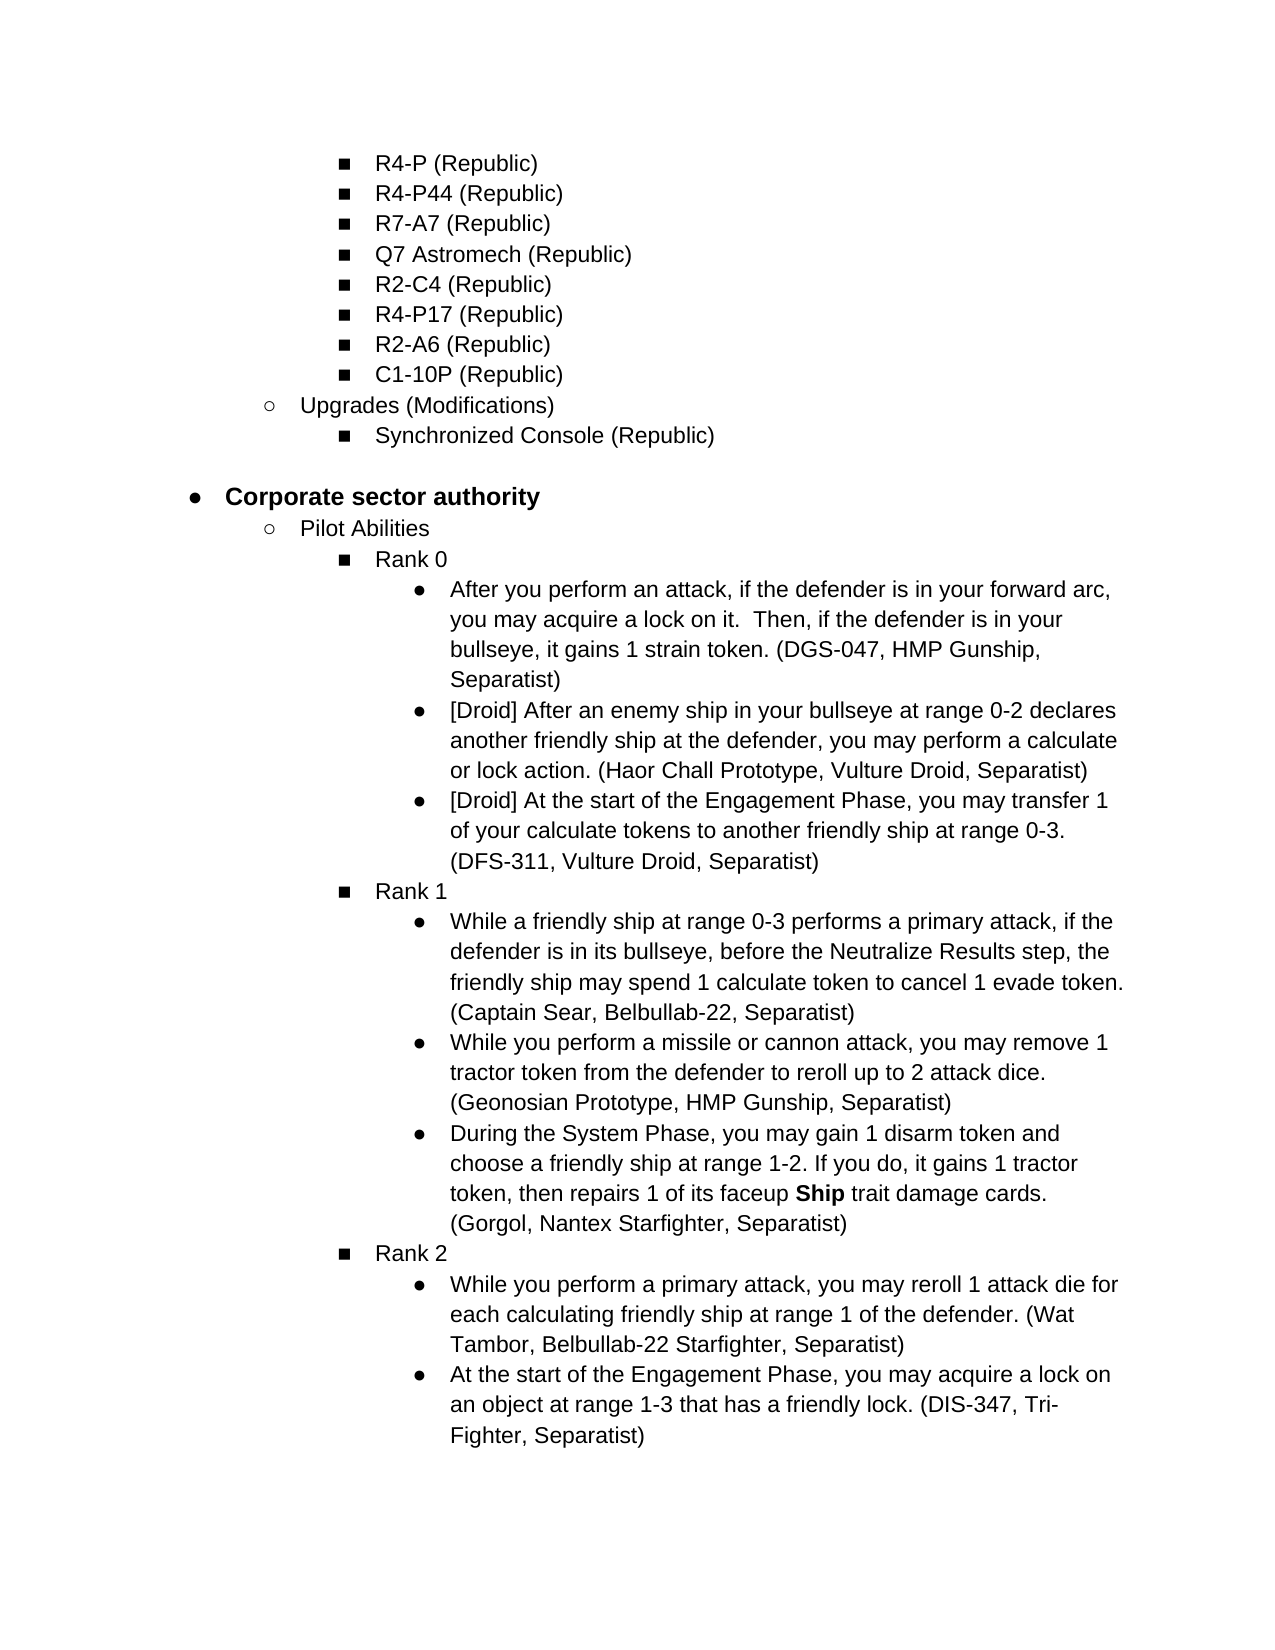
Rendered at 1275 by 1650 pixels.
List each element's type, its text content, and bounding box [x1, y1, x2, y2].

list At the start of the Engagement Phase, you may acquire a lock on an object at range 1-3 that has a friendly lock. (DIS-347, Tri-Fighter, Separatist) [412, 1361, 1125, 1448]
list R4-P17 (Republic) [337, 301, 1125, 327]
list Corporate sector authority [187, 482, 1125, 511]
list [Droid] At the start of the Engagement Phase, you may transfer 1 of your calculate tokens to another friendly ship at range 0-3. (DFS-311, Vulture Droid, Separatist) [412, 787, 1125, 874]
list During the System Phase, you may gain 1 disarm token and choose a friendly ship at range 1-2. If you do, it gains 1 tractor token, then repairs 1 of its faceup Ship trait damage cards. (Gorgol, Nantex Starfighter, Separatist) [412, 1119, 1125, 1236]
list [Droid] After an enemy ship in your bullseye at range 0-2 declares another friendly ship at the defender, you may perform a calculate or lock action. (Haor Chall Prototype, Vulture Droid, Separatist) [412, 697, 1125, 783]
list Rank 2 [337, 1240, 1125, 1267]
list After you perform an attack, if the defender is in your forward arc, you may acquire a lock on it. Then, if the defender is in your bullseye, it gains 1 strain token. (DGS-047, HMP Gunship, Separatist) [412, 576, 1125, 693]
list Rank 1 [337, 878, 1125, 904]
list Q7 Astromech (Republic) [337, 241, 1125, 267]
list Upgrades (Modifications) [262, 392, 1125, 418]
list Rank 0 [337, 546, 1125, 572]
list While you perform a primary attack, you may reroll 1 attack die for each calculating friendly ship at range 1 of the defender. (Wat Tambor, Belbullab-22 Starfighter, Separatist) [412, 1271, 1125, 1357]
list R2-A6 (Republic) [337, 331, 1125, 358]
list Synchronized Console (Republic) [337, 422, 1125, 448]
list While a friendly ship at range 0-3 performs a primary attack, if the defender is in its bullseye, before the Neutralize Results step, the friendly ship may spend 1 calculate token to cancel 1 evade token. (Captain Sear, Belbullab-22, Separatist) [412, 908, 1125, 1025]
list While you perform a missile or cannon attack, you may remove 1 tractor token from the defender to reroll up to 2 attack dice. (Geonosian Prototype, HMP Gunship, Separatist) [412, 1029, 1125, 1116]
list R2-C4 (Republic) [337, 271, 1125, 297]
list C1-10P (Republic) [337, 361, 1125, 388]
list R4-P44 (Republic) [337, 180, 1125, 207]
list R4-P (Republic) [337, 150, 1125, 176]
list Pilot Abilities [262, 515, 1125, 542]
list R7-A7 (Republic) [337, 210, 1125, 237]
